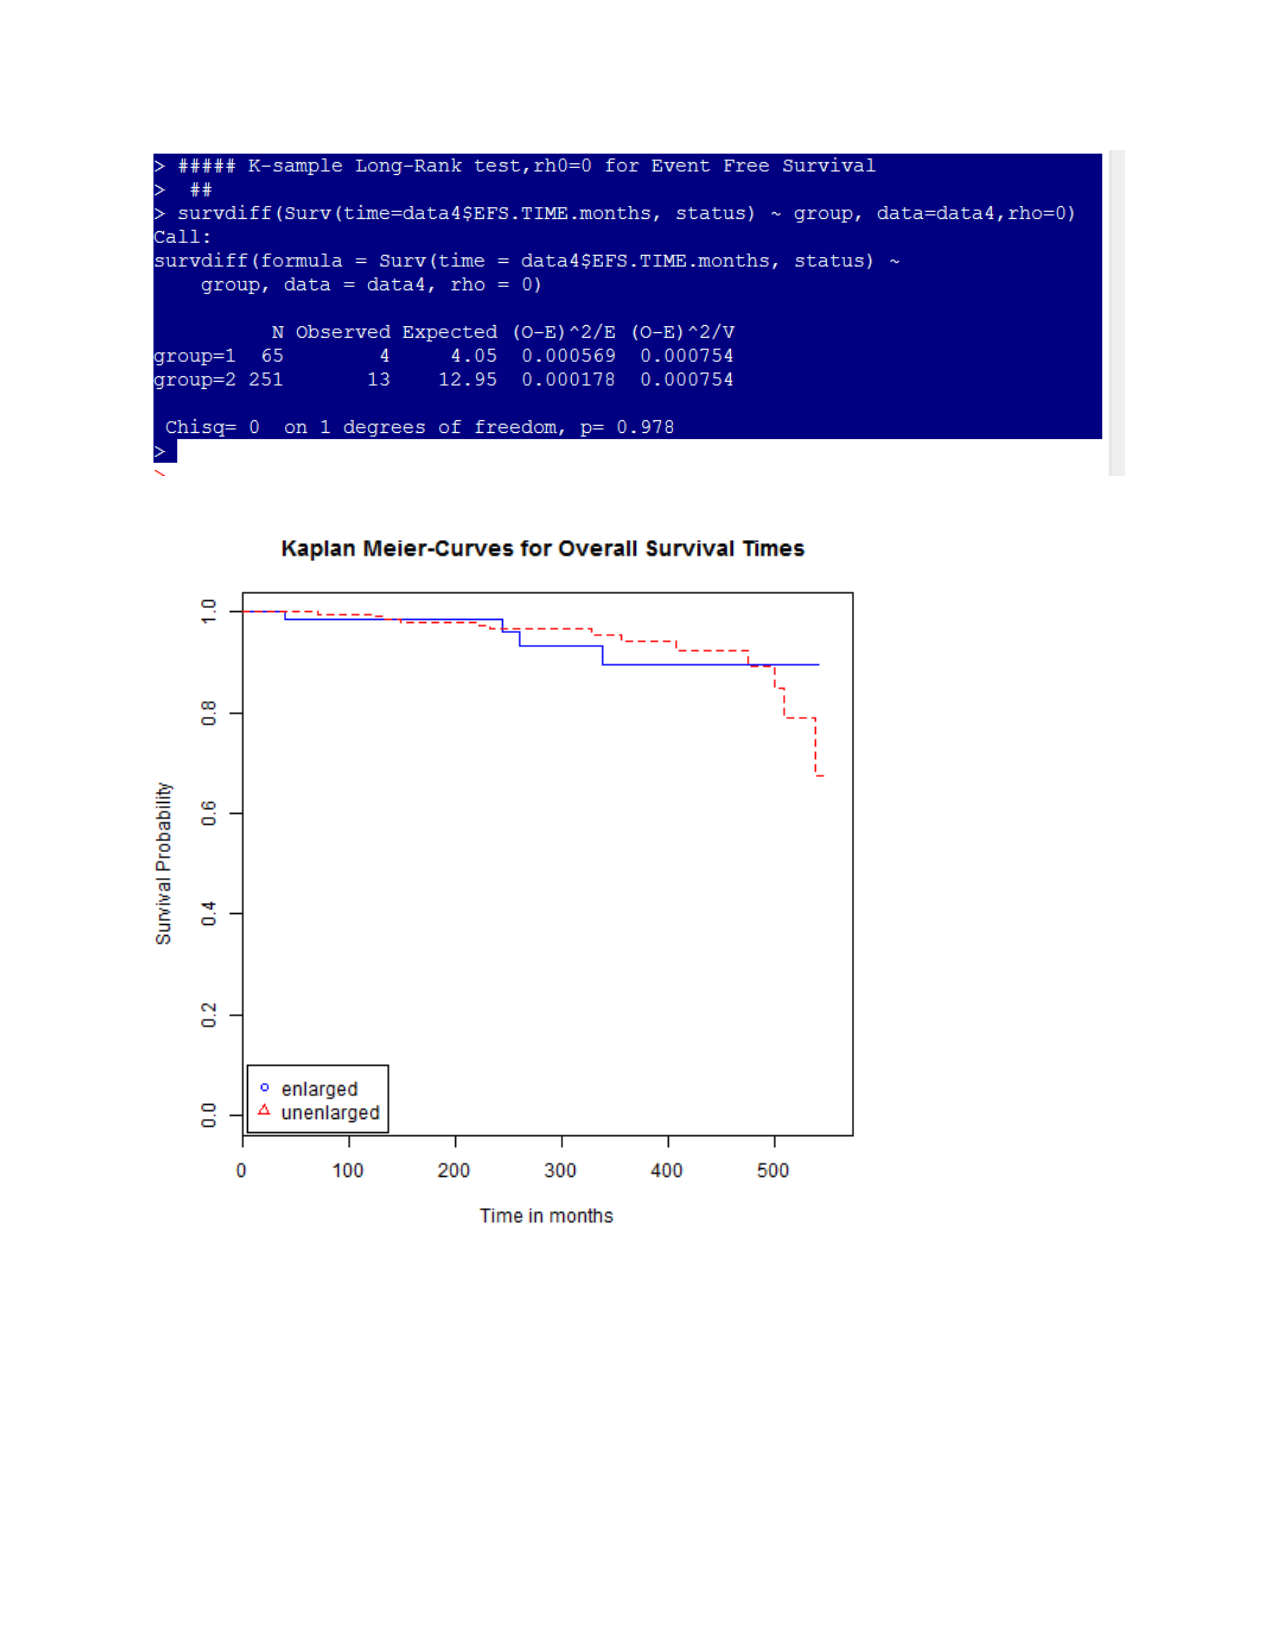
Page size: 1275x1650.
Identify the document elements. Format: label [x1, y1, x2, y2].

picture [150, 500, 901, 1251]
picture [150, 150, 1125, 476]
